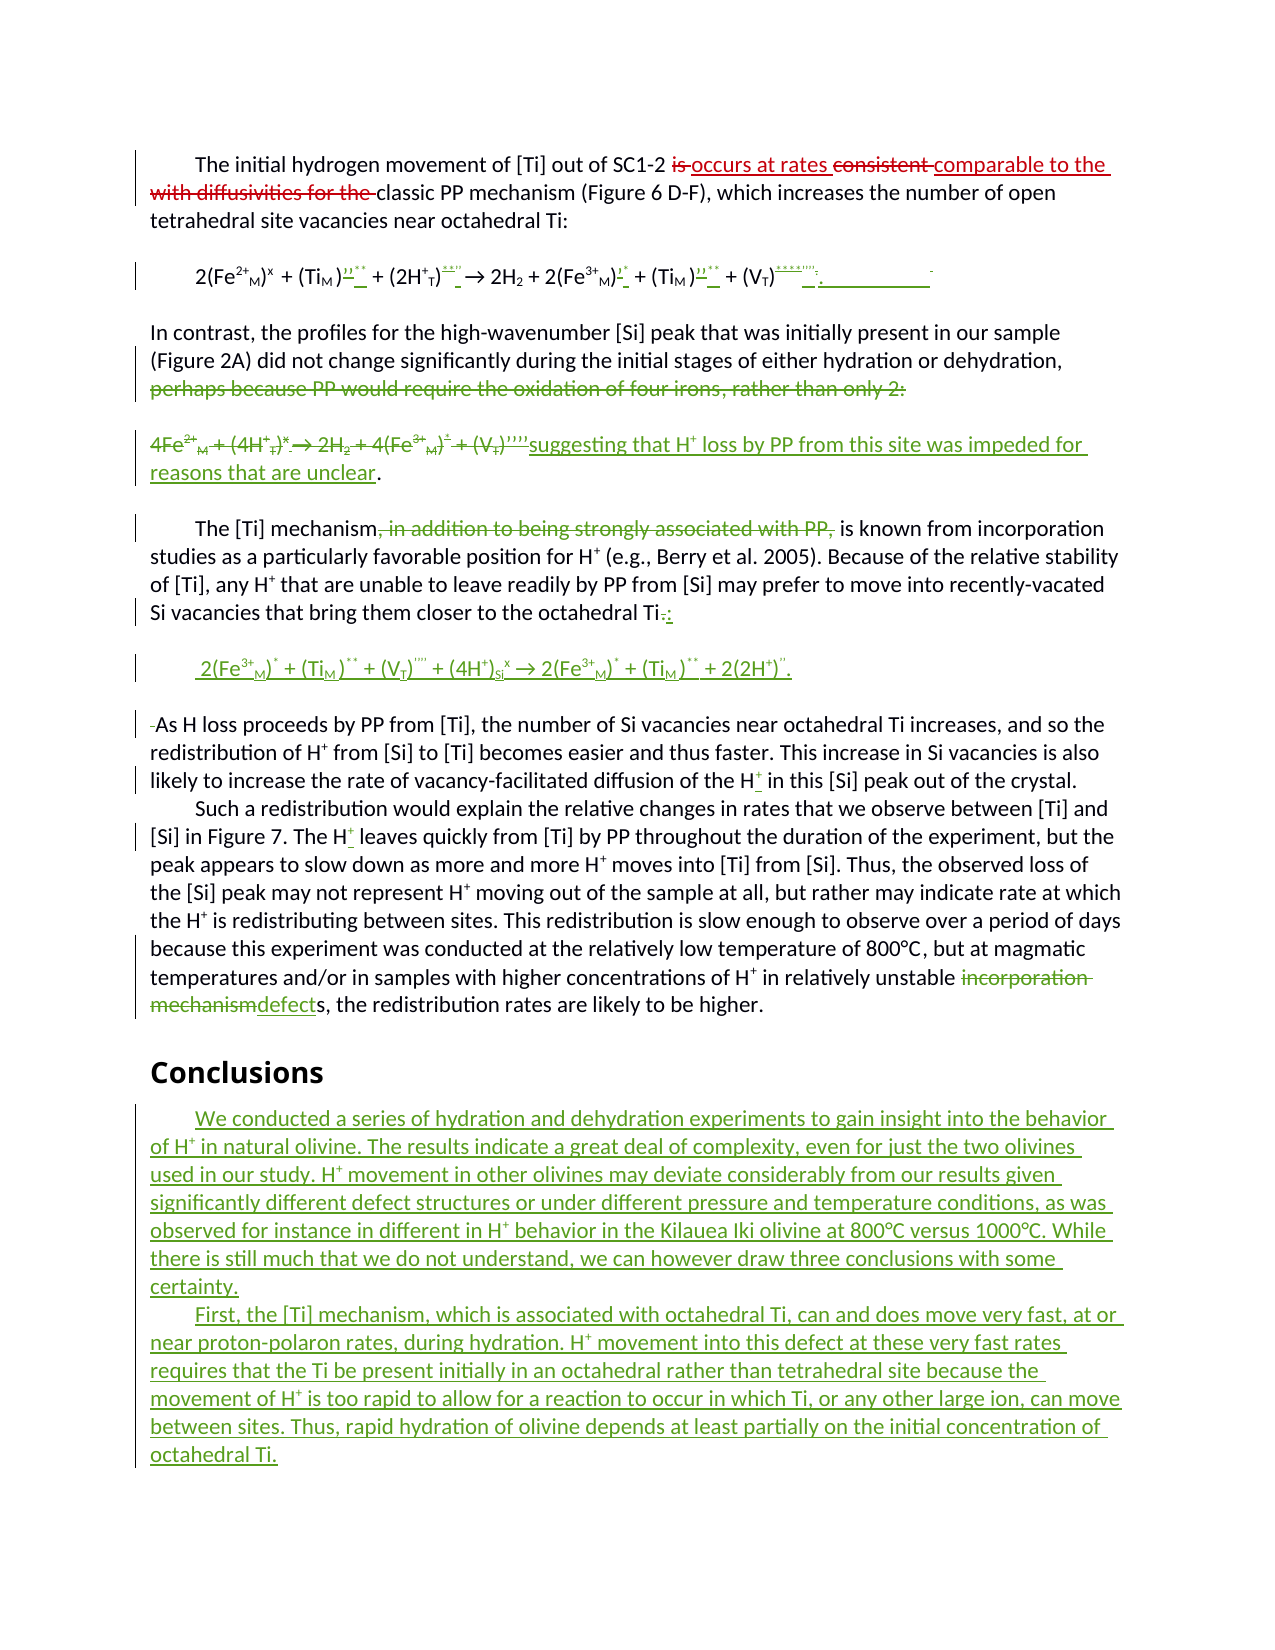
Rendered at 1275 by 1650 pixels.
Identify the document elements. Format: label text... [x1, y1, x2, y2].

subtitle Conclusions [150, 1052, 1125, 1092]
text The [Ti] mechanism is known from incorporation studies as a particularly favorable position for H+ (e.g., Berry et al. 2005). Because of the relative stability of [Ti], any H+ that are unable to leave readily by PP from [Si] may prefer to move into recently-vacated Si vacancies that bring them closer to the octahedral Ti [150, 514, 1125, 626]
text In contrast, the profiles for the high-wavenumber [Si] peak that was initially present in our sample (Figure 2A) did not change significantly during the initial stages of either hydration or dehydration, [150, 318, 1125, 402]
text . [150, 430, 1125, 486]
text As H loss proceeds by PP from [Ti], the number of Si vacancies near octahedral Ti increases, and so the redistribution of H+ from [Si] to [Ti] becomes easier and thus faster. This increase in Si vacancies is also likely to increase the rate of vacancy-facilitated diffusion of the H in this [Si] peak out of the crystal. [150, 710, 1125, 794]
text Such a redistribution would explain the relative changes in rates that we observe between [Ti] and [Si] in Figure 7. The H leaves quickly from [Ti] by PP throughout the duration of the experiment, but the peak appears to slow down as more and more H+ moves into [Ti] from [Si]. Thus, the observed loss of the [Si] peak may not represent H+ moving out of the sample at all, but rather may indicate rate at which the H+ is redistributing between sites. This redistribution is slow enough to observe over a period of days because this experiment was conducted at the relatively low temperature of 800°C, but at magmatic temperatures and/or in samples with higher concentrations of H+ in relatively unstable s, the redistribution rates are likely to be higher. [150, 794, 1125, 1019]
text 2(Fe2+M)x + (TiM ) + (2H+T) → 2H2 + 2(Fe3+M) + (TiM ) + (VT) [150, 262, 1125, 290]
text The initial hydrogen movement of [Ti] out of SC1-2 classic PP mechanism (Figure 6 D-F), which increases the number of open tetrahedral site vacancies near octahedral Ti: [150, 150, 1125, 234]
